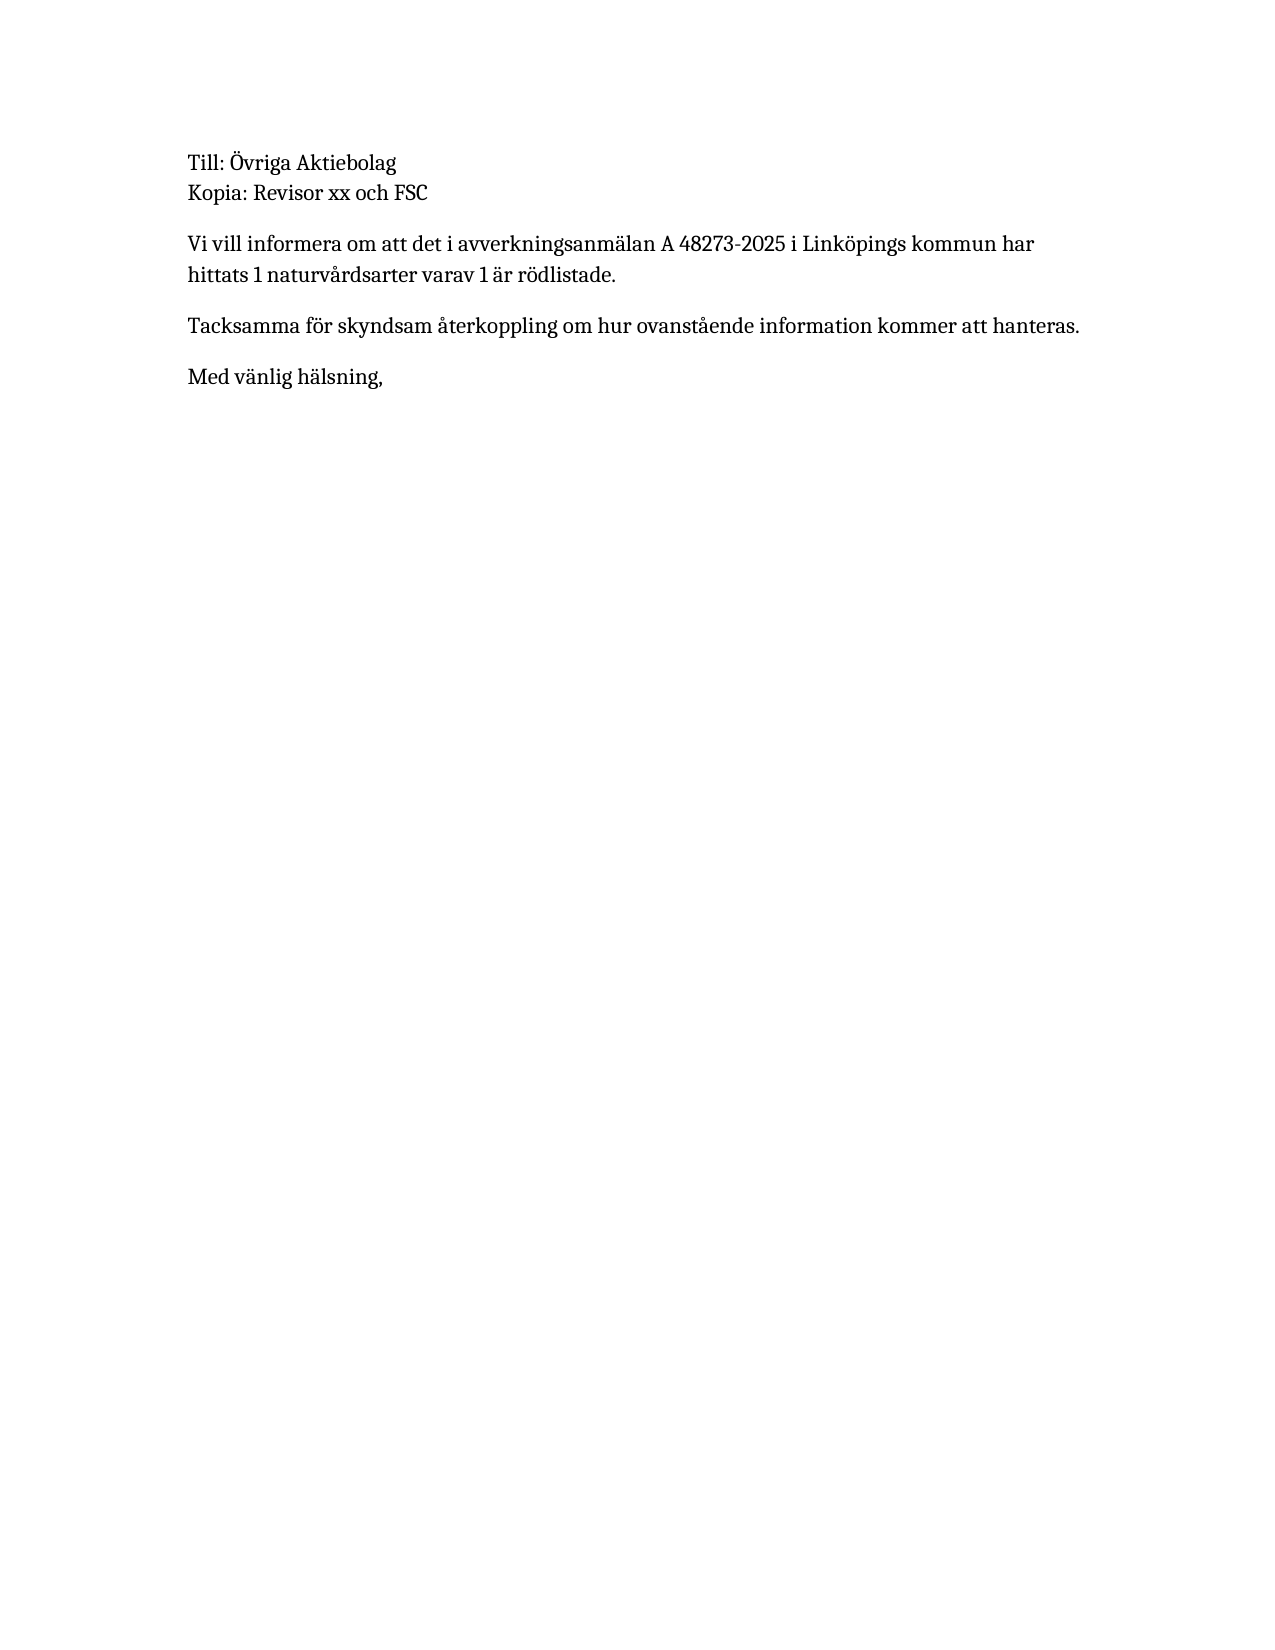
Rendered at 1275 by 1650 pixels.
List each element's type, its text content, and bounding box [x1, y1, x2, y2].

text Tacksamma för skyndsam återkoppling om hur ovanstående information kommer att hanteras. [187, 312, 1087, 339]
text Vi vill informera om att det i avverkningsanmälan A 48273-2025 i Linköpings kommun har hittats 1 naturvårdsarter varav 1 är rödlistade. [187, 231, 1087, 288]
text Med vänlig hälsning, [187, 363, 1087, 420]
text Till: Övriga Aktiebolag Kopia: Revisor xx och FSC [187, 150, 1087, 207]
